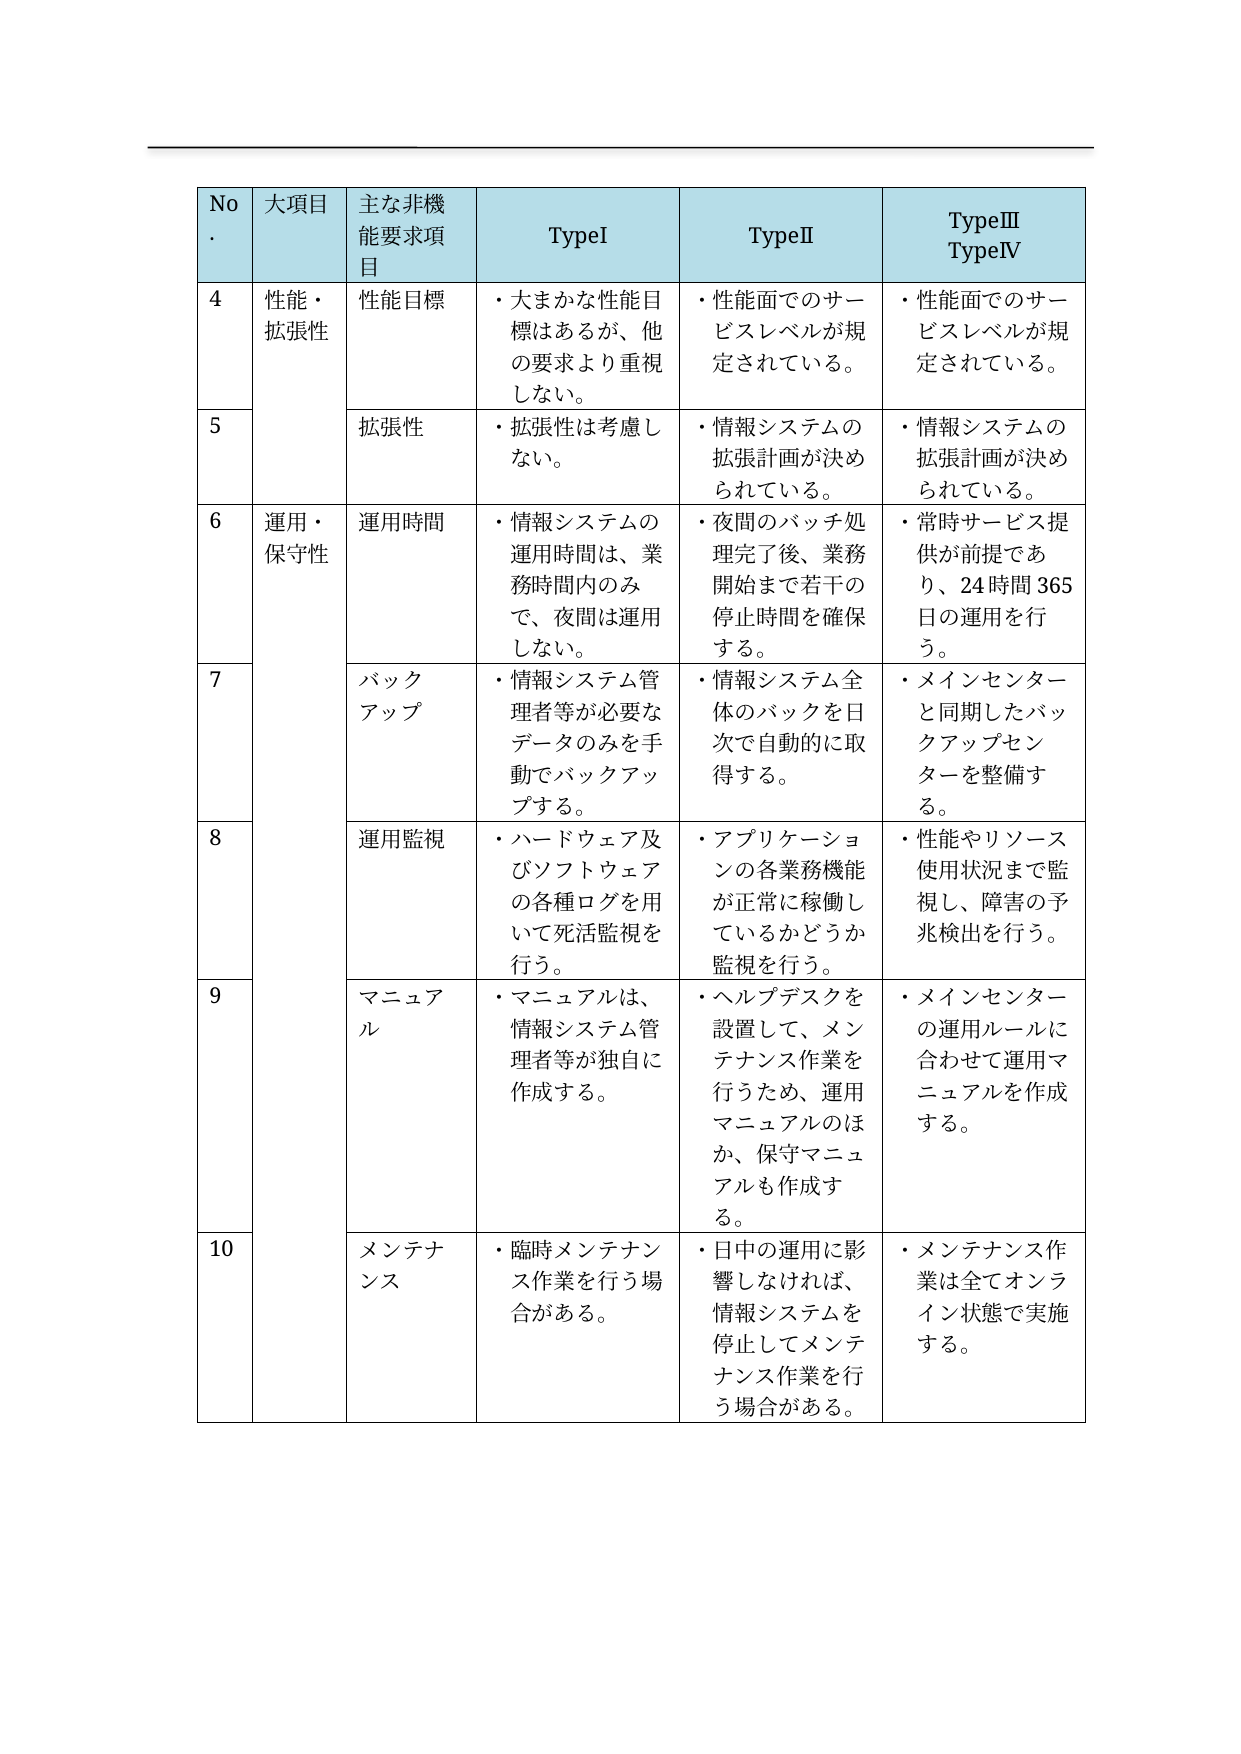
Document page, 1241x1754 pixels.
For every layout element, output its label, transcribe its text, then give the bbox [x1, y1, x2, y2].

table_cell ・メインセンターの運用ルールに合わせて運用マニュアルを作成する。 [883, 980, 1085, 1232]
table_cell 6 [198, 505, 252, 663]
table_cell ・性能面でのサービスレベルが規定されている。 [883, 283, 1085, 409]
table_header 大項目 [253, 188, 346, 282]
table_cell 8 [198, 822, 252, 979]
table_cell ・日中の運用に影響しなければ、情報システムを停止してメンテナンス作業を行う場合がある。 [680, 1233, 882, 1422]
table_header TypeⅢ TypeⅣ [883, 188, 1085, 282]
table_cell ・情報システム管理者等が必要なデータのみを手動でバックアップする。 [477, 664, 679, 821]
table_cell マニュアル [347, 980, 476, 1232]
table_cell ・大まかな性能目標はあるが、他の要求より重視しない。 [477, 283, 679, 409]
table_cell 性能・拡張性 [253, 283, 346, 504]
table_cell ・拡張性は考慮しない。 [477, 410, 679, 504]
table_cell ・情報システムの運用時間は、業務時間内のみで、夜間は運用しない。 [477, 505, 679, 663]
table_cell ・常時サービス提供が前提であり、24時間365日の運用を行う。 [883, 505, 1085, 663]
table_cell 拡張性 [347, 410, 476, 504]
table_cell 4 [198, 283, 252, 409]
table_cell ・性能面でのサービスレベルが規定されている。 [680, 283, 882, 409]
table_cell 運用時間 [347, 505, 476, 663]
table_cell ・情報システム全体のバックを日次で自動的に取得する。 [680, 664, 882, 821]
table_cell ・メンテナンス作業は全てオンライン状態で実施する。 [883, 1233, 1085, 1422]
table_cell ・メインセンターと同期したバックアップセンターを整備する。 [883, 664, 1085, 821]
table_cell 7 [198, 664, 252, 821]
table_cell 運用監視 [347, 822, 476, 979]
table_cell ・ヘルプデスクを設置して、メンテナンス作業を行うため、運用マニュアルのほか、保守マニュアルも作成する。 [680, 980, 882, 1232]
table_cell 9 [198, 980, 252, 1232]
table_cell メンテナンス [347, 1233, 476, 1422]
table_cell ・マニュアルは、情報システム管理者等が独自に作成する。 [477, 980, 679, 1232]
table_cell ・情報システムの拡張計画が決められている。 [680, 410, 882, 504]
table_cell ・夜間のバッチ処理完了後、業務開始まで若干の停止時間を確保する。 [680, 505, 882, 663]
table_header TypeⅡ [680, 188, 882, 282]
table_cell ・ハードウェア及びソフトウェアの各種ログを用いて死活監視を行う。 [477, 822, 679, 979]
table_header No. [198, 188, 252, 282]
table_cell 運用・保守性 [253, 505, 346, 1422]
table_cell ・臨時メンテナンス作業を行う場合がある。 [477, 1233, 679, 1422]
table_cell 5 [198, 410, 252, 504]
table_cell バックアップ [347, 664, 476, 821]
table_cell ・性能やリソース使用状況まで監視し、障害の予兆検出を行う。 [883, 822, 1085, 979]
table_cell 性能目標 [347, 283, 476, 409]
table_cell ・情報システムの拡張計画が決められている。 [883, 410, 1085, 504]
table_header 主な非機能要求項目 [347, 188, 476, 282]
table_cell 10 [198, 1233, 252, 1422]
table_cell ・アプリケーションの各業務機能が正常に稼働しているかどうか監視を行う。 [680, 822, 882, 979]
table_header TypeⅠ [477, 188, 679, 282]
